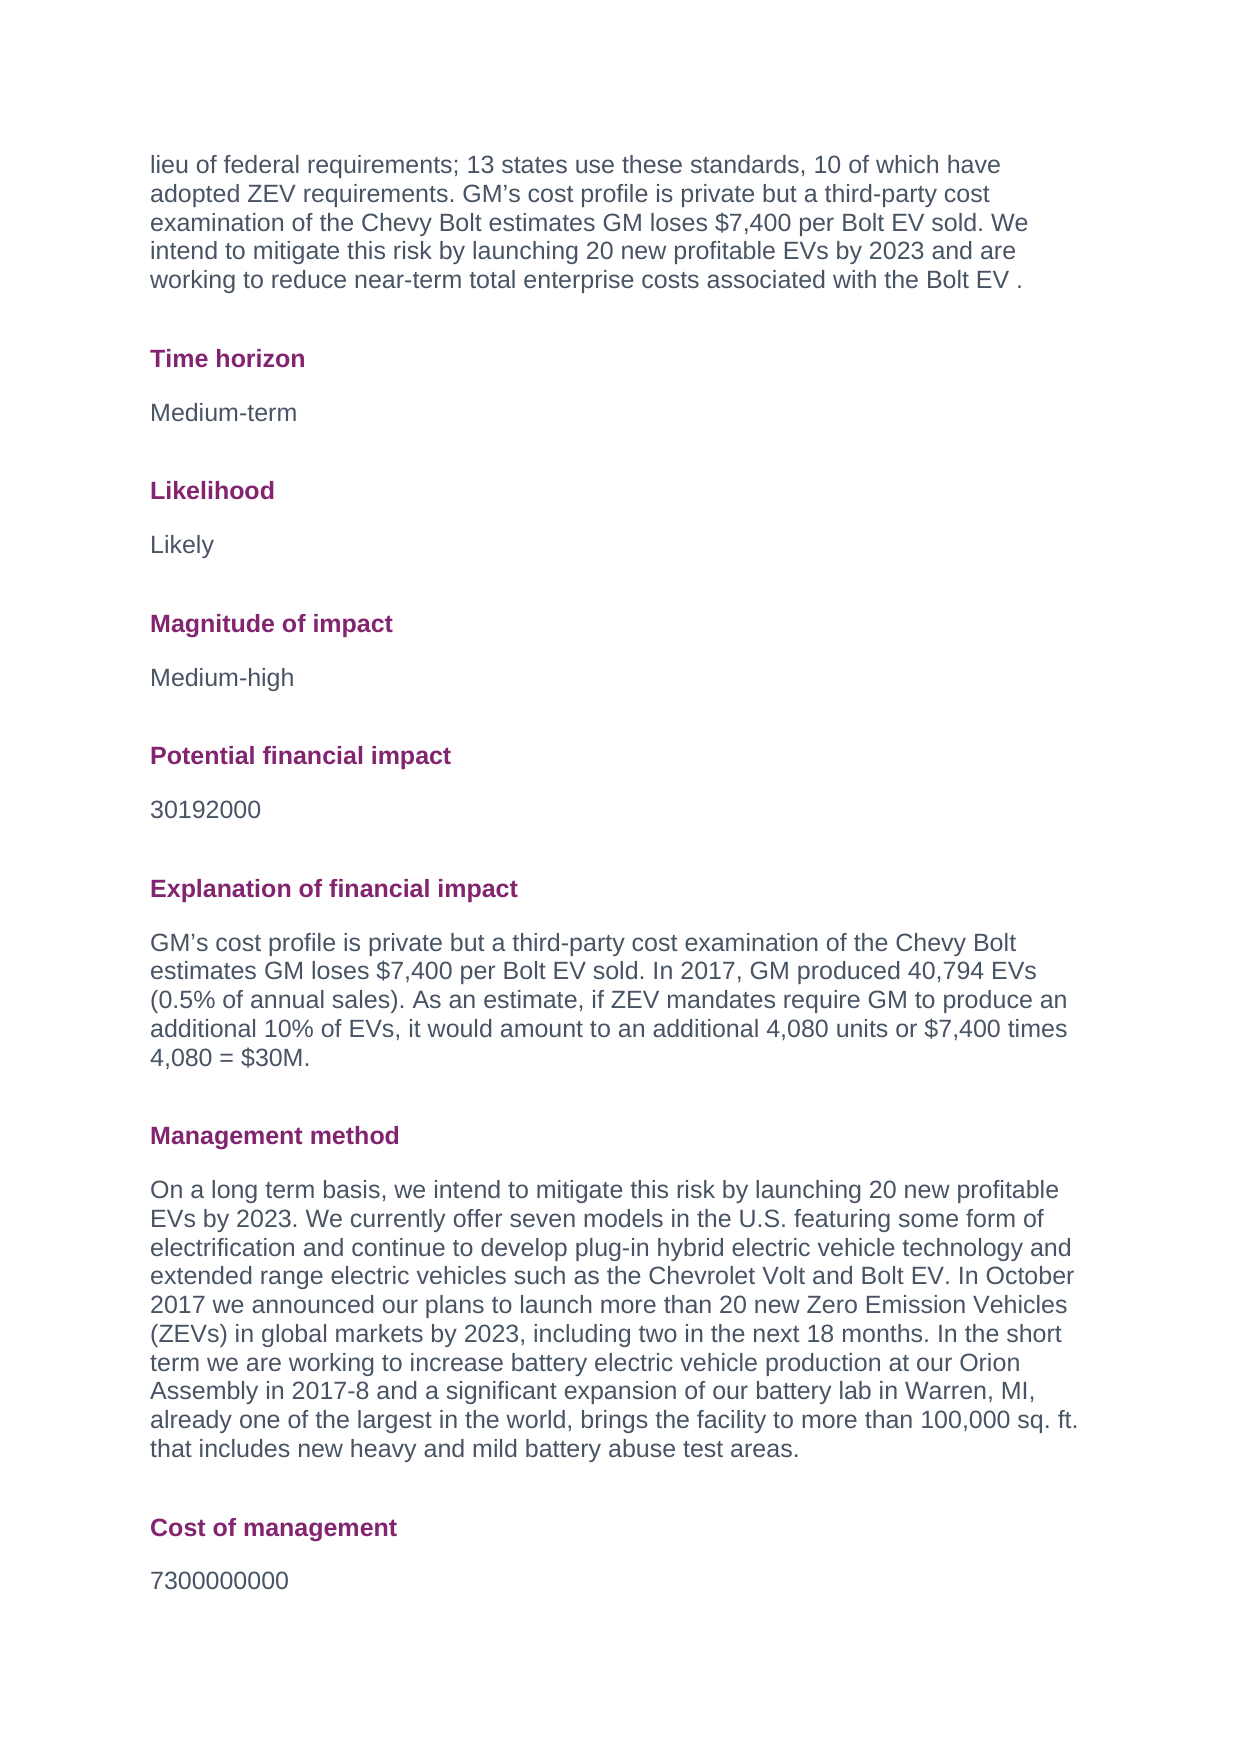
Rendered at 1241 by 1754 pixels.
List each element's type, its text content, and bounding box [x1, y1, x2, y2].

subtitle Time horizon [150, 344, 1090, 372]
text Likely [150, 530, 1090, 559]
text 7300000000 [150, 1566, 1090, 1595]
text Medium-high [150, 662, 1090, 691]
subtitle Potential financial impact [150, 741, 1090, 770]
subtitle Likelihood [150, 476, 1090, 505]
text Medium-term [150, 397, 1090, 426]
subtitle Management method [150, 1121, 1090, 1150]
text 30192000 [150, 795, 1090, 824]
subtitle Explanation of financial impact [150, 874, 1090, 902]
subtitle Magnitude of impact [150, 609, 1090, 637]
subtitle Cost of management [150, 1512, 1090, 1541]
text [150, 150, 1090, 294]
text On a long term basis, we intend to mitigate this risk by launching 20 new profitable EVs by 2023. We currently offer seven models in the U.S. featuring some form of electrification and continue to develop plug-in hybrid electric vehicle technology and extended range electric vehicles such as the Chevrolet Volt and Bolt EV. In October 2017 we announced our plans to launch more than 20 new Zero Emission Vehicles (ZEVs) in global markets by 2023, including two in the next 18 months. In the short term we are working to increase battery electric vehicle production at our Orion Assembly in 2017-8 and a significant expansion of our battery lab in Warren, MI, already one of the largest in the world, brings the facility to more than 100,000 sq. ft. that includes new heavy and mild battery abuse test areas. [150, 1175, 1090, 1462]
text GM’s cost profile is private but a third-party cost examination of the Chevy Bolt estimates GM loses $7,400 per Bolt EV sold. In 2017, GM produced 40,794 EVs (0.5% of annual sales). As an estimate, if ZEV mandates require GM to produce an additional 10% of EVs, it would amount to an additional 4,080 units or $7,400 times 4,080 = $30M. [150, 927, 1090, 1071]
